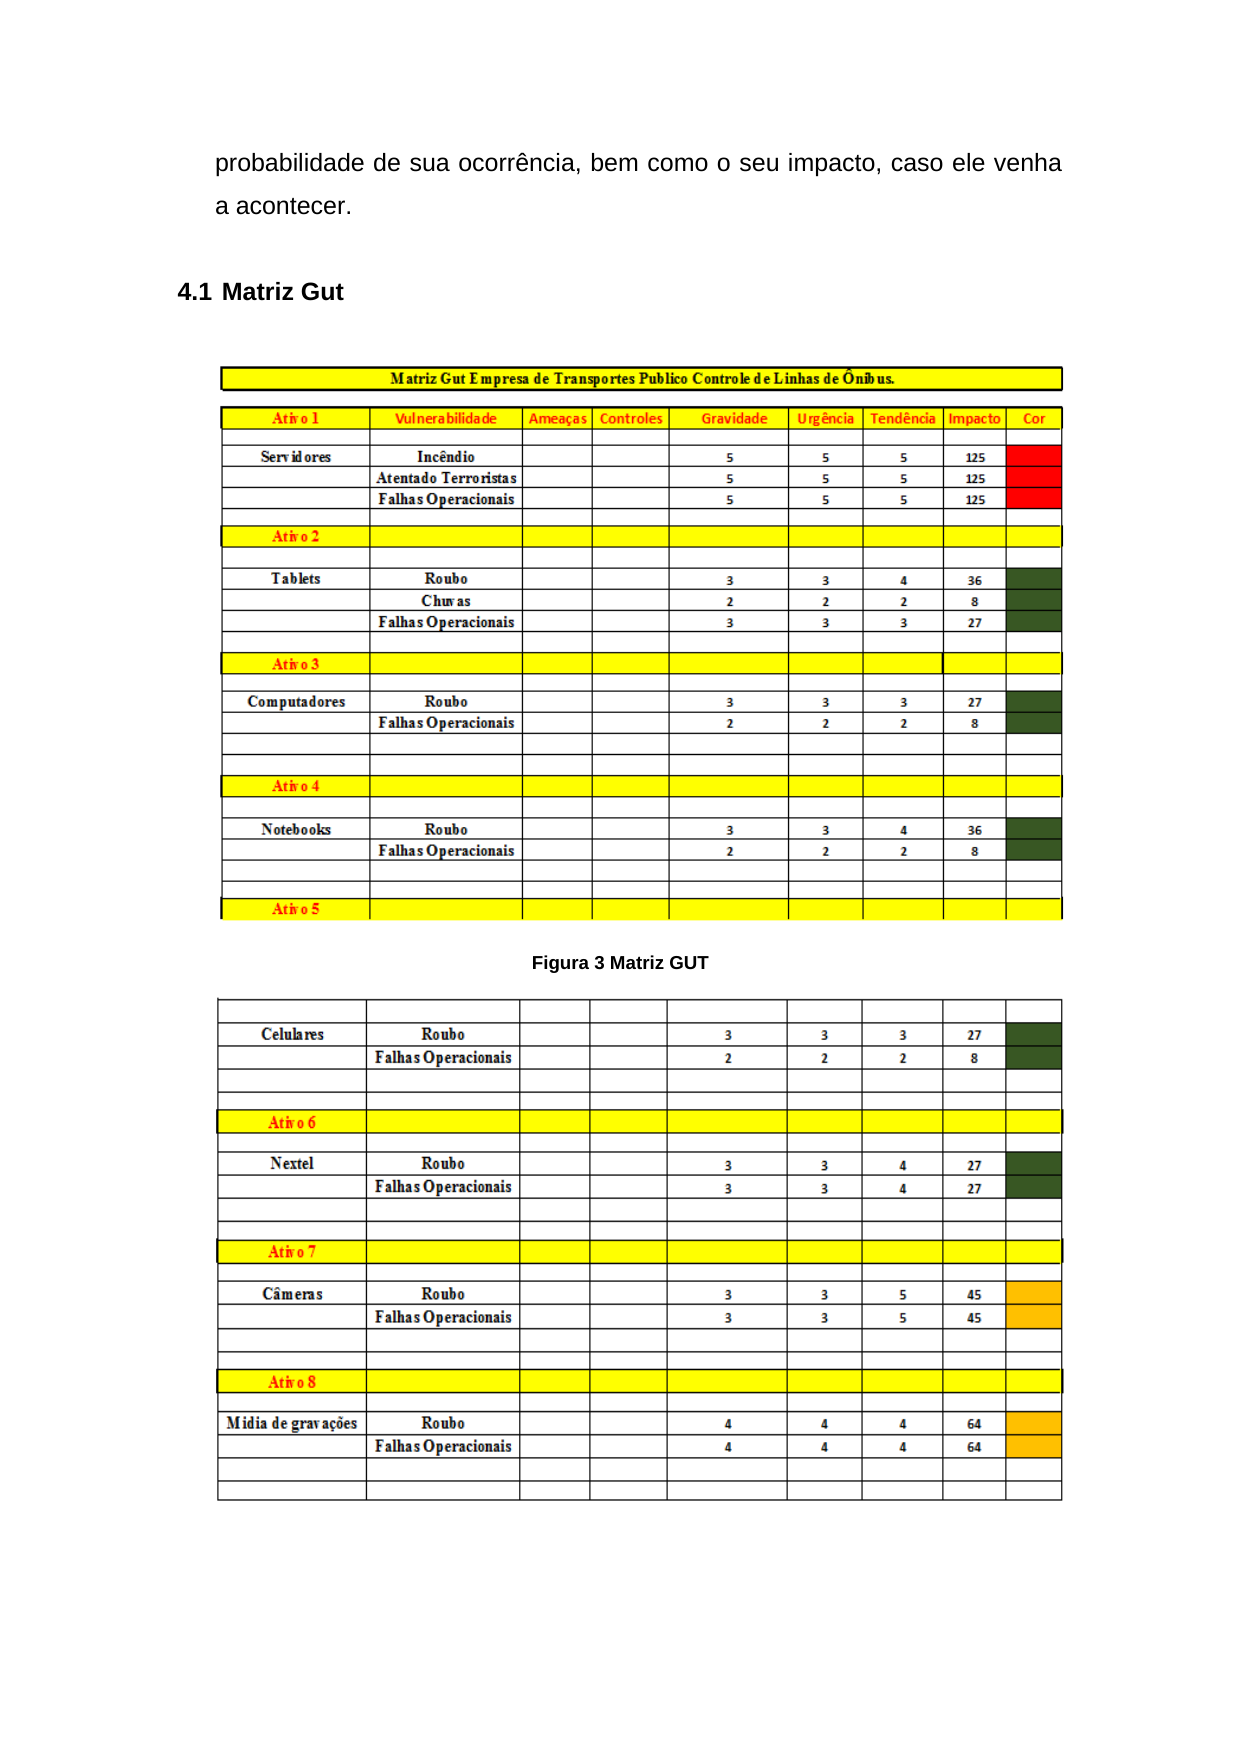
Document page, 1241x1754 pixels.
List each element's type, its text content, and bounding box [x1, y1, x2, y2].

picture [214, 994, 1079, 1503]
text Figura 3 Matriz GUT [177, 952, 1063, 974]
picture [214, 363, 1064, 922]
list Matriz Gut [177, 277, 1063, 306]
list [215, 176, 1063, 219]
